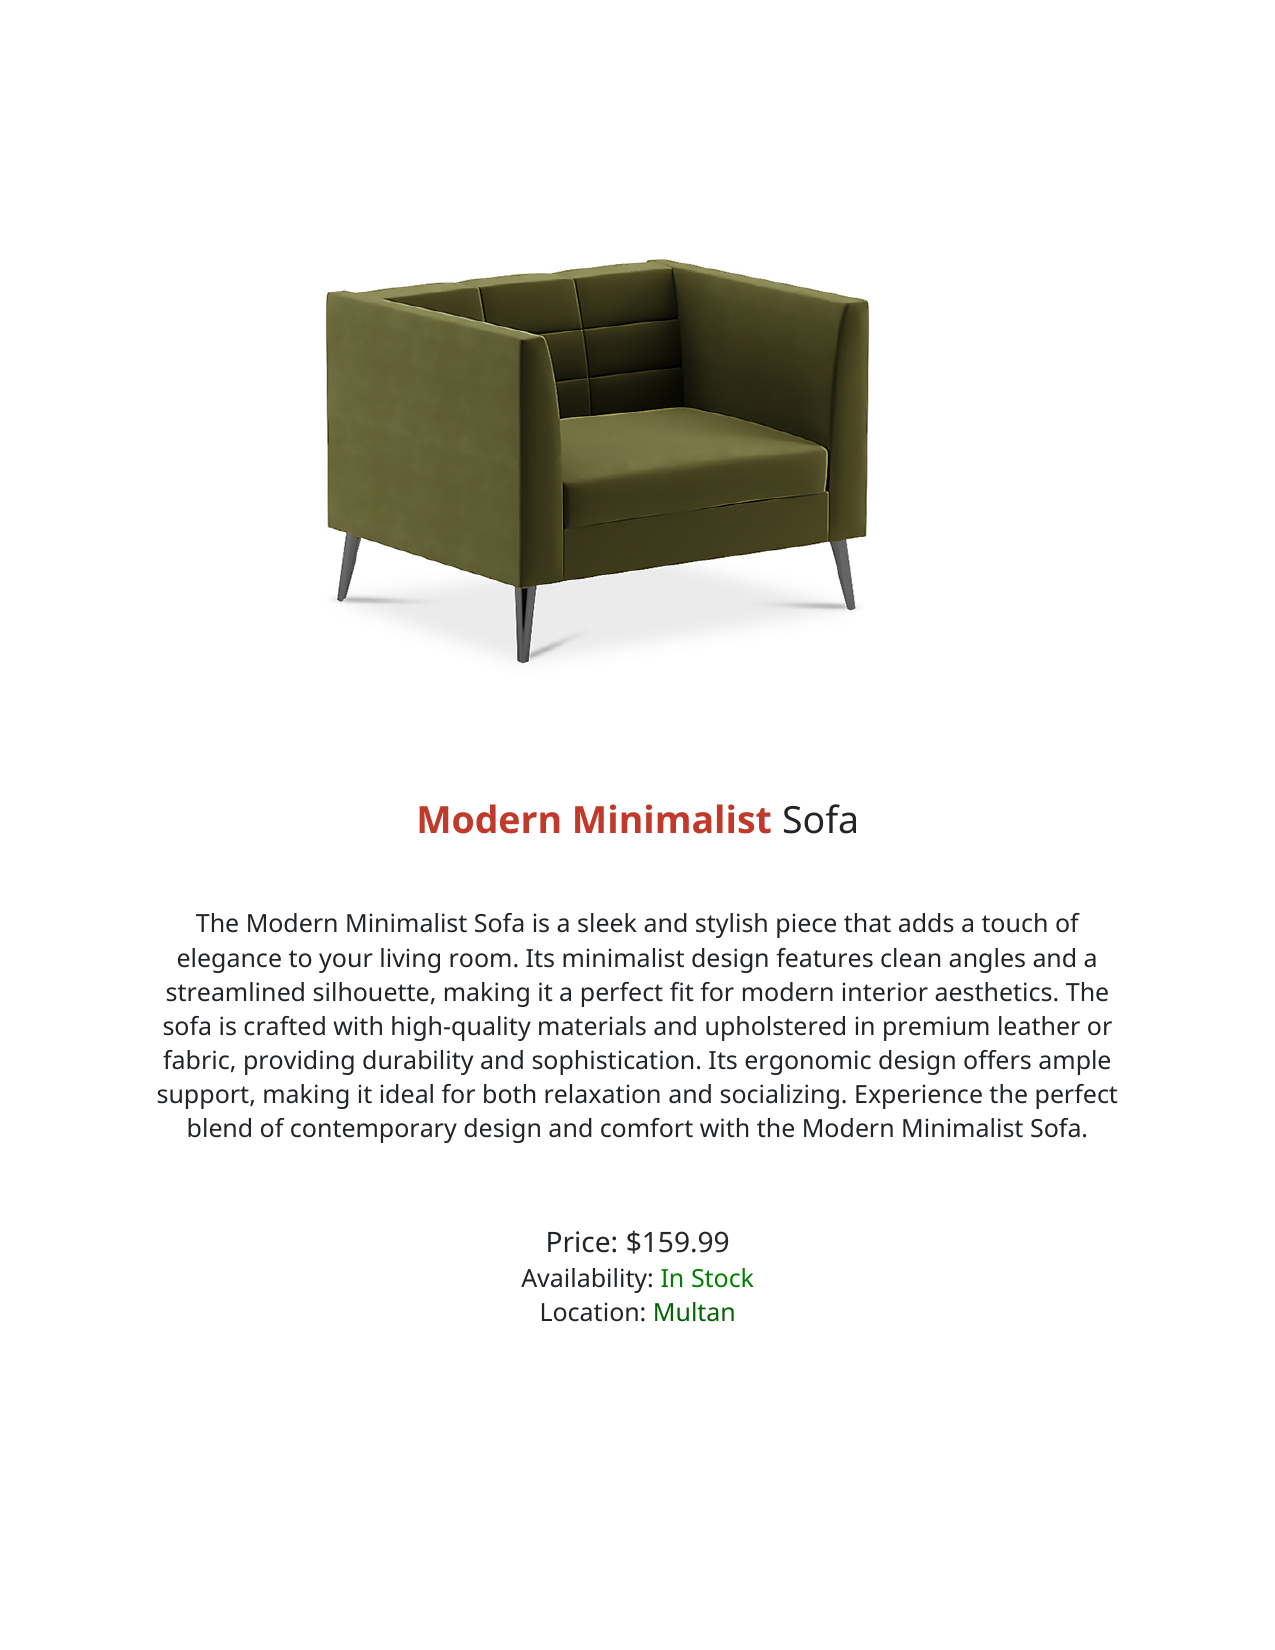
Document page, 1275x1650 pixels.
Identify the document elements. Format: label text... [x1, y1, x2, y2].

text Price: $159.99 [150, 1222, 1125, 1261]
subtitle Modern Minimalist Sofa [150, 793, 1125, 844]
text The Modern Minimalist Sofa is a sleek and stylish piece that adds a touch of elegance to your living room. Its minimalist design features clean angles and a streamlined silhouette, making it a perfect fit for modern interior aesthetics. The sofa is crafted with high-quality materials and upholstered in premium leather or fabric, providing durability and sophistication. Its ergonomic design offers ample support, making it ideal for both relaxation and socializing. Experience the perfect blend of contemporary design and comfort with the Modern Minimalist Sofa. [150, 906, 1125, 1144]
text Availability: In Stock [150, 1261, 1125, 1295]
text Location: Multan [150, 1295, 1125, 1329]
picture [150, 150, 1043, 728]
